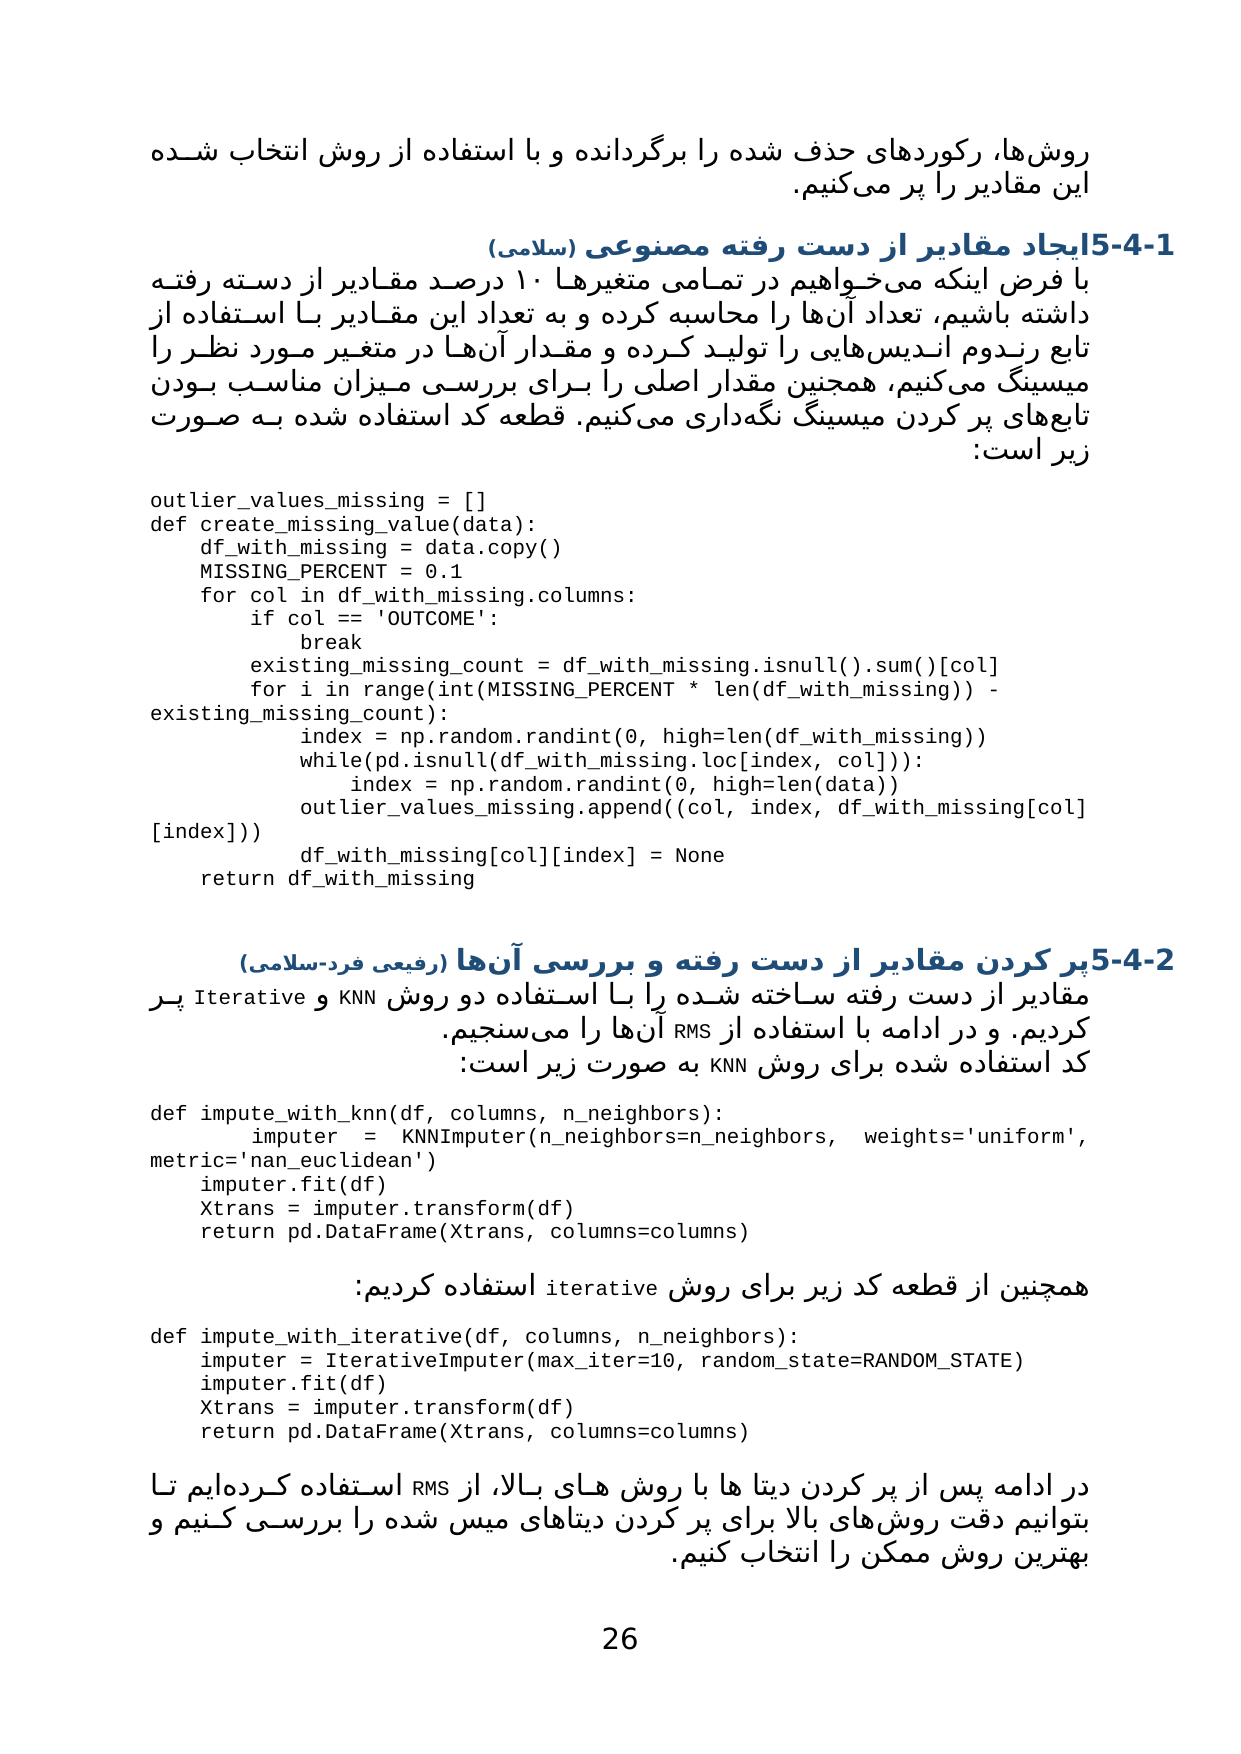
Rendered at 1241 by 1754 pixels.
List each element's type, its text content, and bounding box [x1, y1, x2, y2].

text for i in range(int(MISSING_PERCENT * len(df_with_missing)) - existing_missing_count): [150, 679, 1090, 726]
text index = np.random.randint(0, high=len(df_with_missing)) [150, 726, 1090, 750]
text def impute_with_iterative(df, columns, n_neighbors): [150, 1326, 1090, 1350]
text Xtrans = imputer.transform(df) [150, 1197, 1090, 1221]
text outlier_values_missing.append((col, index, df_with_missing[col][index])) [150, 797, 1090, 845]
text MISSING_PERCENT = 0.1 [150, 561, 1090, 584]
text کد استفاده شده برای روش KNN به صورت زیر است: [150, 1045, 1090, 1079]
text imputer.fit(df) [150, 1373, 1090, 1397]
text imputer.fit(df) [150, 1174, 1090, 1197]
text همچنین از قطعه کد زیر برای روش iterative استفاده کردیم: [150, 1268, 1090, 1302]
text در ادامه پس از پر کردن دیتا ها با روش ‌‌های بالا، از RMS استفاده کرده‌ایم تا بتوانیم دقت روش‌های بالا برای پر کردن دیتاهای میس شده را بررسی کنیم و بهترین روش ممکن را انتخاب کنیم. [150, 1468, 1090, 1570]
text index = np.random.randint(0, high=len(data)) [150, 774, 1090, 797]
text return df_with_missing [150, 868, 1090, 892]
text با فرض اینکه می‌خواهیم در تمامی متغیرها ۱۰ درصد مقادیر از دسته رفته داشته باشیم، تعداد آن‌ها را محاسبه کرده و به تعداد این مقادیر با استفاده از تابع رندوم اندیس‌هایی را تولید کرده و مقدار آن‌‌ها در متغیر مورد نظر را میسینگ می‌کنیم، همجنین مقدار اصلی را برای بررسی میزان مناسب بودن تابع‌های پر کردن میسینگ نگه‌داری می‌کنیم. قطعه کد استفاده شده به صورت زیر است: [150, 263, 1090, 466]
text outlier_values_missing = [] [150, 490, 1090, 514]
text existing_missing_count = df_with_missing.isnull().sum()[col] [150, 656, 1090, 679]
text imputer = IterativeImputer(max_iter=10, random_state=RANDOM_STATE) [150, 1350, 1090, 1373]
text def impute_with_knn(df, columns, n_neighbors): [150, 1103, 1090, 1127]
text return pd.DataFrame(Xtrans, columns=columns) [150, 1421, 1090, 1444]
text Xtrans = imputer.transform(df) [150, 1397, 1090, 1421]
text break [150, 632, 1090, 656]
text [150, 133, 1090, 201]
text for col in df_with_missing.columns: [150, 584, 1090, 608]
text df_with_missing[col][index] = None [150, 845, 1090, 868]
text مقادیر از دست رفته ساخته شده را با استفاده دو روش KNN و Iterative پر کردیم. و در ادامه با استفاده از RMS آن‌ها را می‌سنجیم. [150, 977, 1090, 1045]
subtitle ایجاد مقادیر از دست رفته مصنوعی (سلامی) [150, 229, 1090, 263]
text def create_missing_value(data): [150, 514, 1090, 537]
text df_with_missing = data.copy() [150, 537, 1090, 561]
text if col == 'OUTCOME': [150, 608, 1090, 632]
text return pd.DataFrame(Xtrans, columns=columns) [150, 1221, 1090, 1245]
subtitle پر کردن مقادیر از دست رفته و بررسی آن‌ها (رفیعی فرد-سلامی) [150, 943, 1090, 977]
text imputer = KNNImputer(n_neighbors=n_neighbors, weights='uniform', metric='nan_euclidean') [150, 1127, 1090, 1174]
text while(pd.isnull(df_with_missing.loc[index, col])): [150, 750, 1090, 774]
